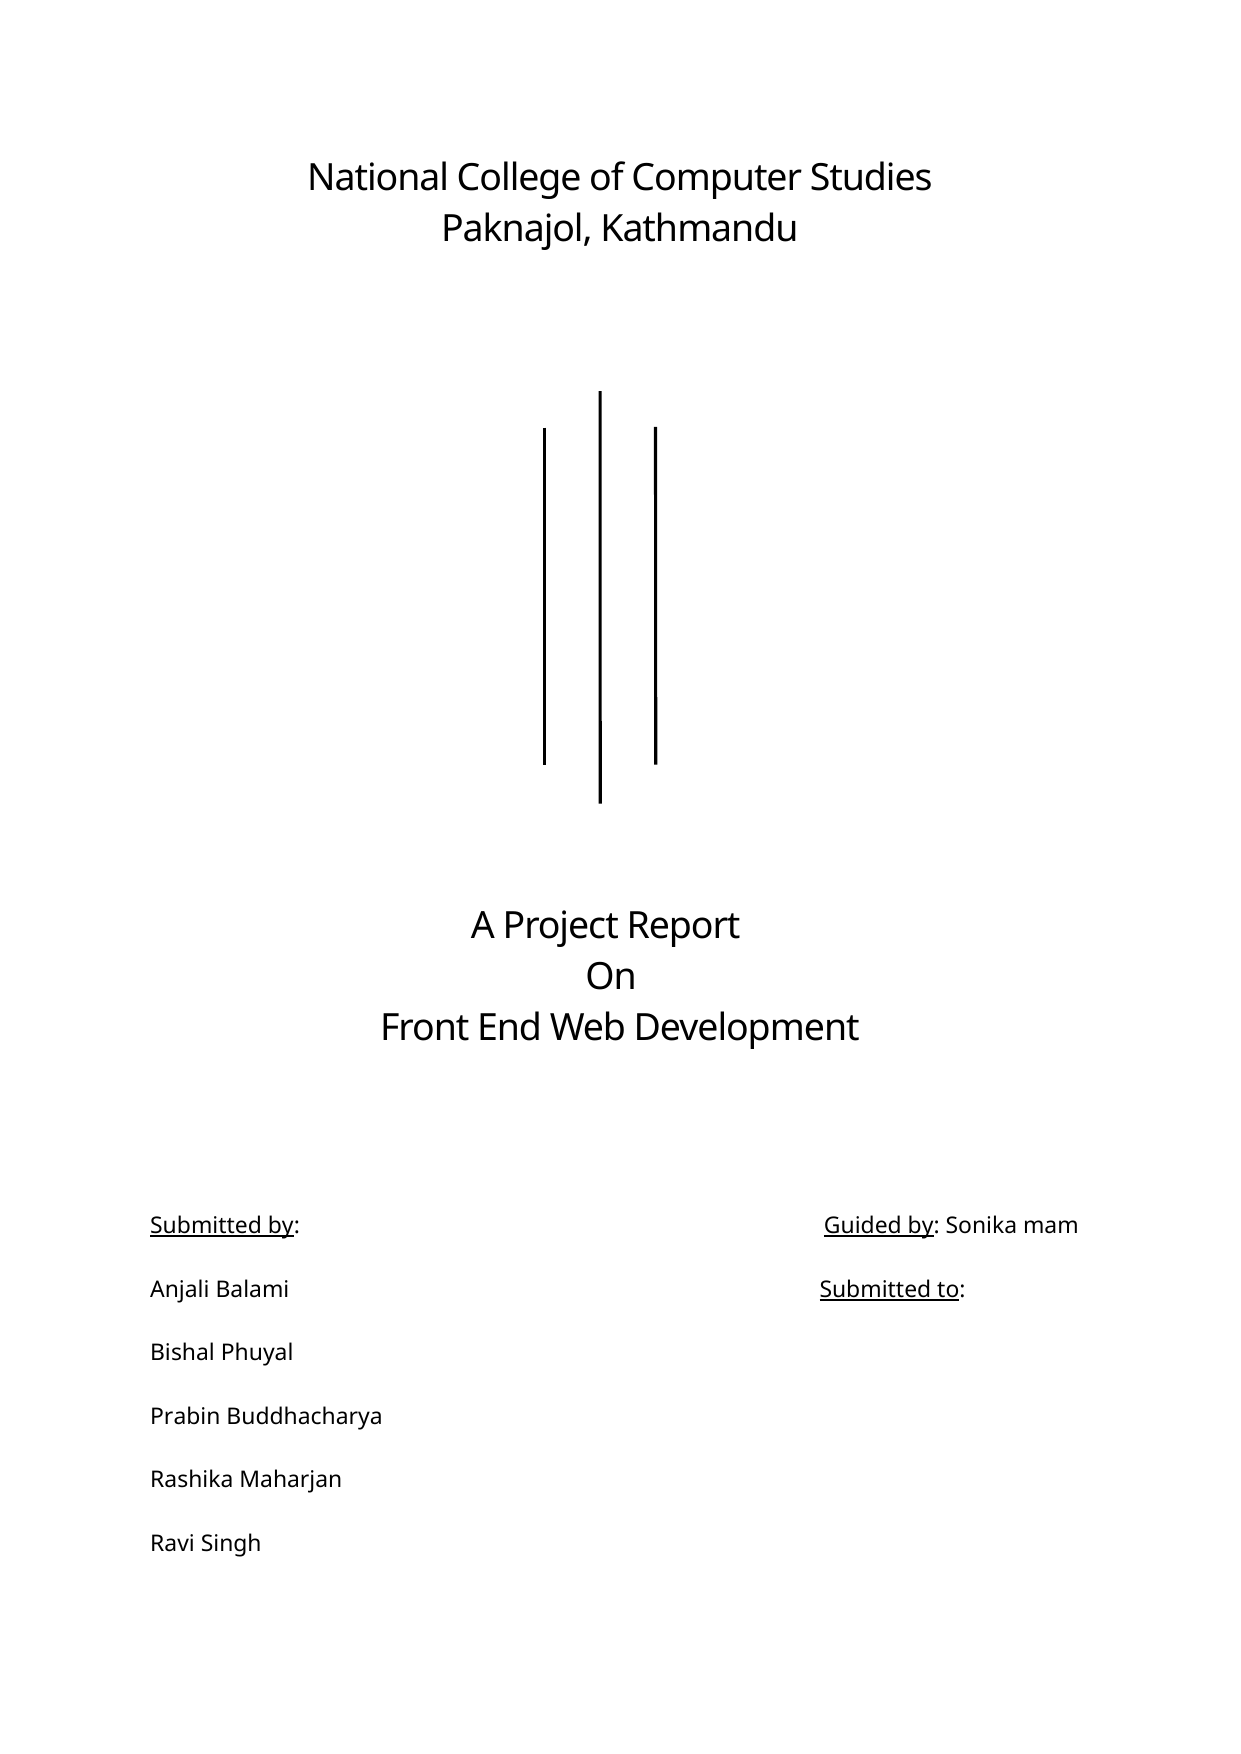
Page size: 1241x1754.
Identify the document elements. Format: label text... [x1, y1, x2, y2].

title Front End Web Development [150, 1001, 1090, 1052]
title A Project Report [375, 899, 1090, 950]
text Rashika Maharjan [150, 1463, 1090, 1494]
title National College of Computer Studies [150, 150, 1090, 201]
text Anjali Balami Submitted to: [150, 1273, 1090, 1304]
text Bishal Phuyal [150, 1336, 1090, 1367]
text Prabin Buddhacharya [150, 1400, 1090, 1431]
title On [150, 950, 1090, 1001]
text Submitted by: Guided by: Sonika mam [150, 1209, 1090, 1240]
title Paknajol, Kathmandu [150, 201, 1090, 252]
text Ravi Singh [150, 1527, 1090, 1558]
